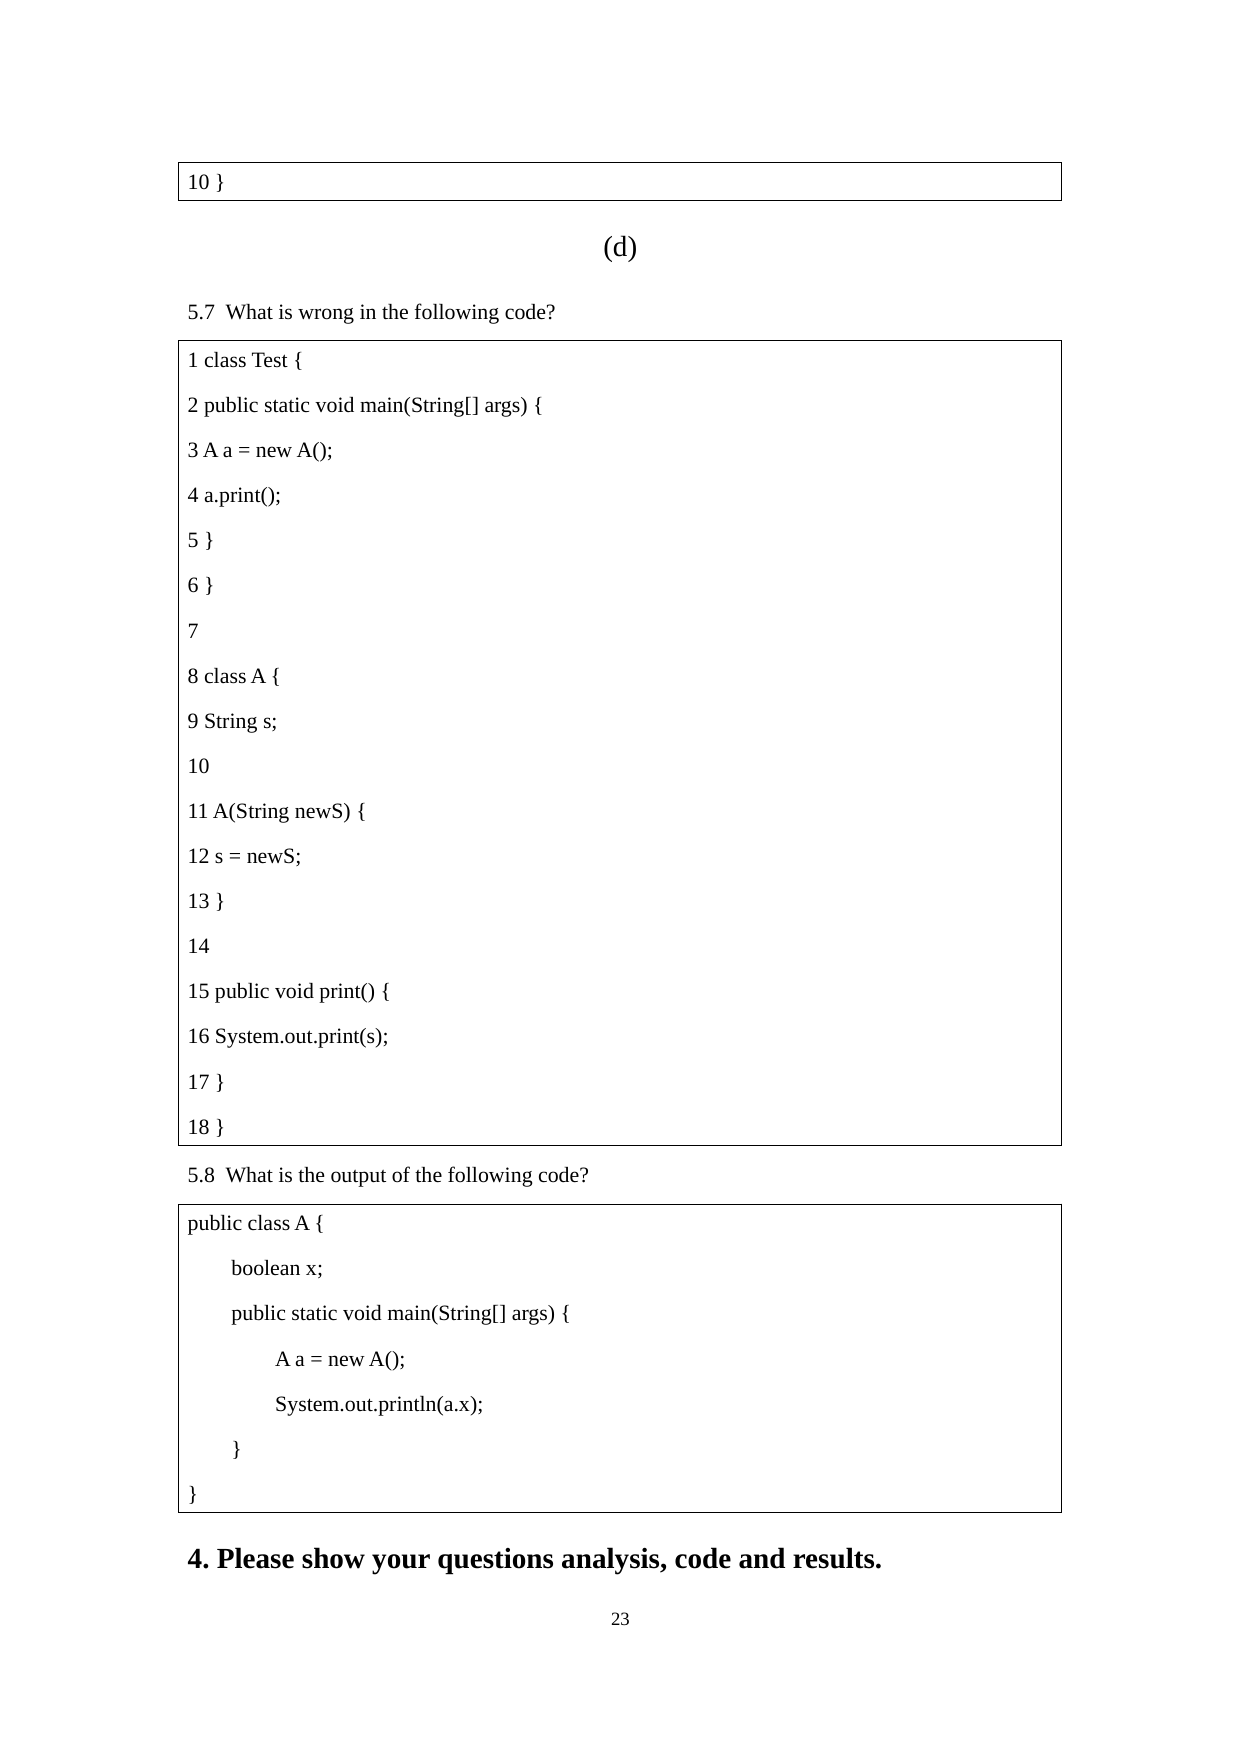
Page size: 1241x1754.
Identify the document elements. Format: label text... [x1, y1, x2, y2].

text 10 [179, 746, 1061, 782]
text } [179, 1429, 1061, 1464]
text 16 System.out.print(s); [179, 1017, 1061, 1052]
text 11 A(String newS) { [179, 791, 1061, 827]
text 9 String s; [179, 701, 1061, 737]
text 18 } [179, 1107, 1061, 1145]
text 3 A a = new A(); [179, 430, 1061, 466]
text 4 a.print(); [179, 476, 1061, 511]
text 7 [179, 611, 1061, 646]
text System.out.println(a.x); [179, 1384, 1061, 1419]
text 5.7 What is wrong in the following code? [187, 295, 1053, 328]
text 6 } [179, 566, 1061, 601]
text 10 } [179, 163, 1061, 200]
text (d) [187, 213, 1053, 278]
text 1 class Test { [179, 341, 1061, 376]
text public static void main(String[] args) { [179, 1294, 1061, 1329]
text 17 } [179, 1062, 1061, 1097]
text 12 s = newS; [179, 836, 1061, 872]
text } [179, 1474, 1061, 1512]
text 14 [179, 927, 1061, 962]
text 15 public void print() { [179, 972, 1061, 1007]
text boolean x; [179, 1248, 1061, 1284]
text 4. Please show your questions analysis, code and results. [187, 1525, 1053, 1590]
text 5 } [179, 521, 1061, 556]
text 13 } [179, 881, 1061, 917]
text A a = new A(); [179, 1339, 1061, 1374]
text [179, 385, 1061, 421]
text 5.8 What is the output of the following code? [187, 1158, 1053, 1191]
text 8 class A { [179, 656, 1061, 692]
text public class A { [179, 1205, 1061, 1239]
